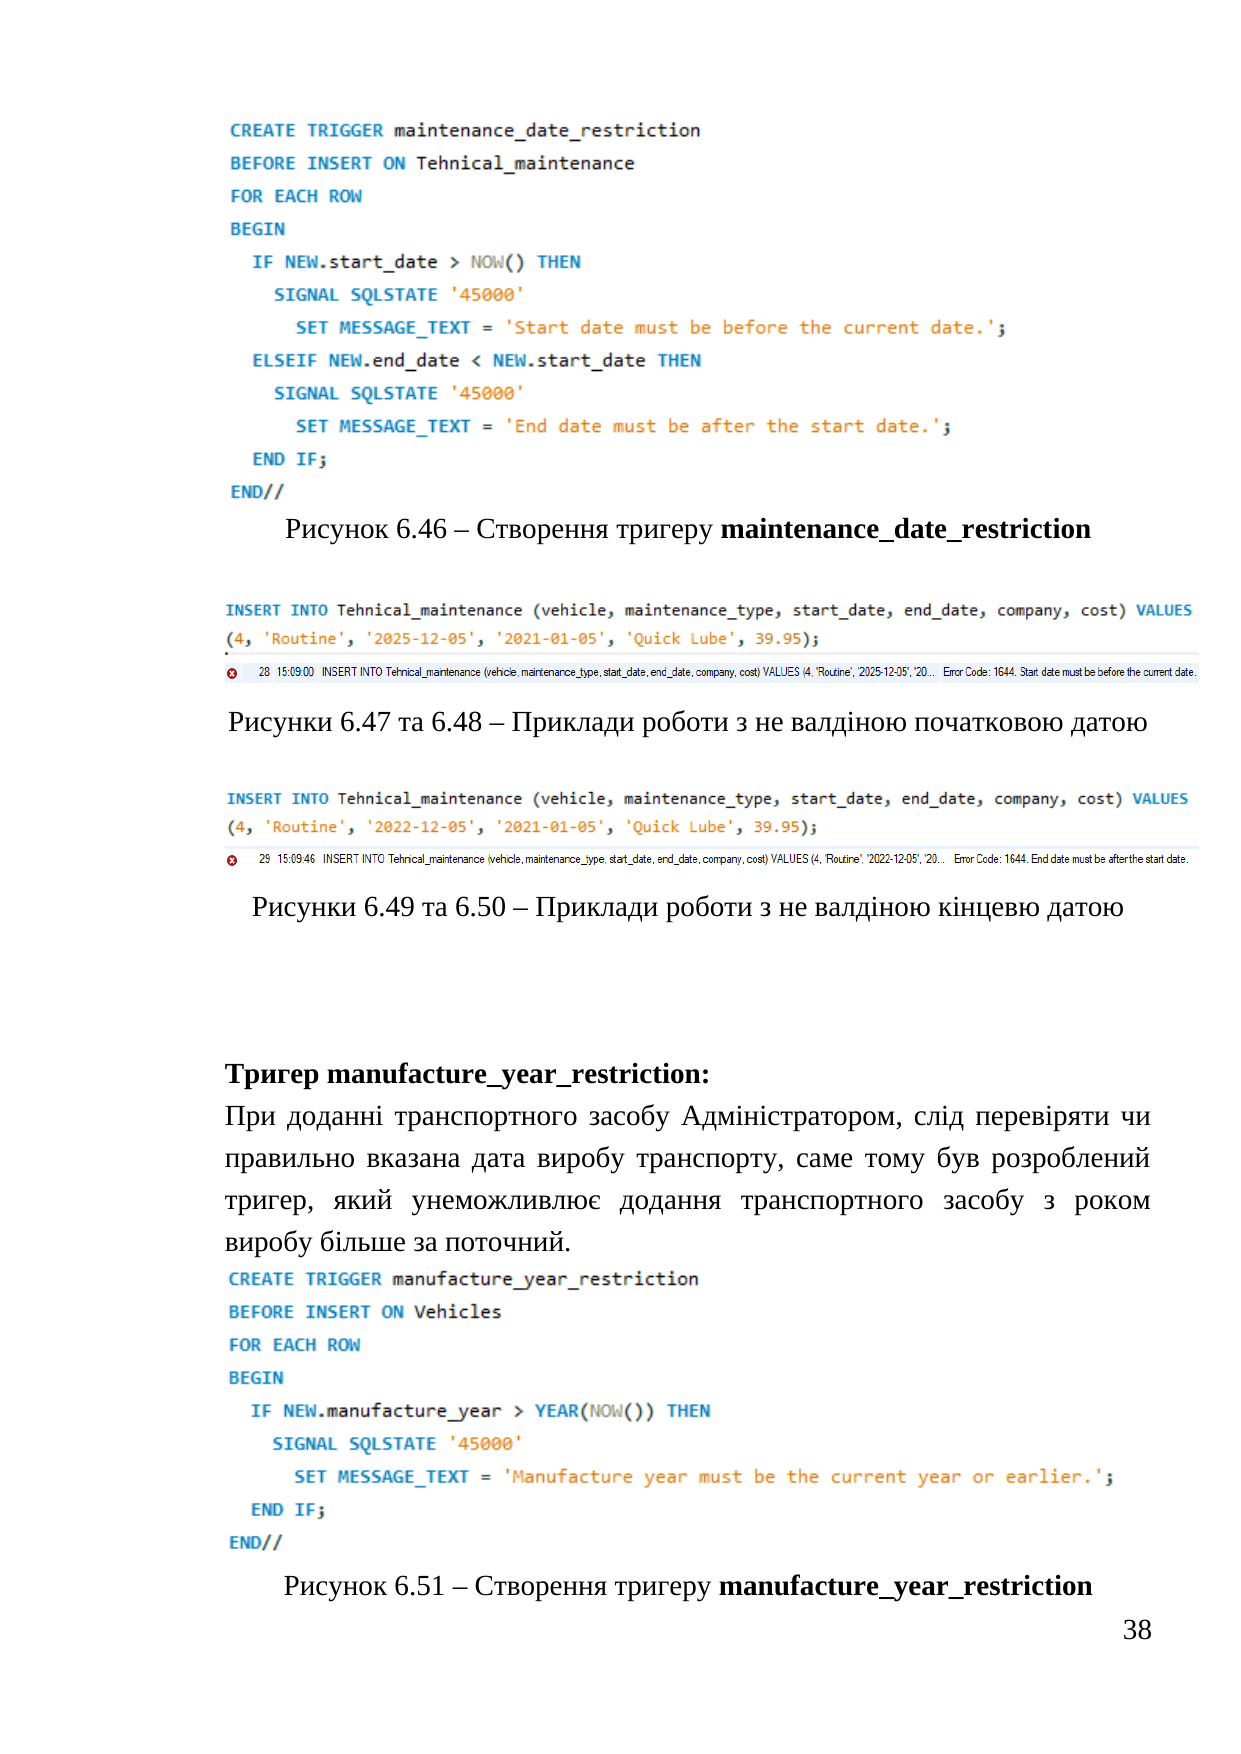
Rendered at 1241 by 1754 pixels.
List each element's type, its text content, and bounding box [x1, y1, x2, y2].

picture [224, 1265, 1117, 1560]
text Тригер manufacture_year_restriction: [224, 1056, 1152, 1090]
text При доданні транспортного засобу Адміністратором, слід перевіряти чи правильно вказана дата виробу транспорту, саме тому був розроблений тригер, який унеможливлює додання транспортного засобу з роком виробу більше за поточний. [224, 1098, 1152, 1257]
picture [224, 594, 1199, 655]
text Рисунки 6.49 та 6.50 – Приклади роботи з не валдіною кінцевю датою [224, 889, 1152, 922]
picture [224, 788, 1199, 839]
text Рисунок 6.51 – Створення тригеру manufacture_year_restriction [224, 1568, 1152, 1601]
picture [224, 118, 1017, 503]
text Рисунки 6.47 та 6.48 – Приклади роботи з не валдіною початковою датою [224, 704, 1152, 738]
picture [224, 846, 1199, 868]
text Рисунок 6.46 – Створення тригеру maintenance_date_restriction [224, 511, 1152, 544]
picture [224, 662, 1199, 683]
